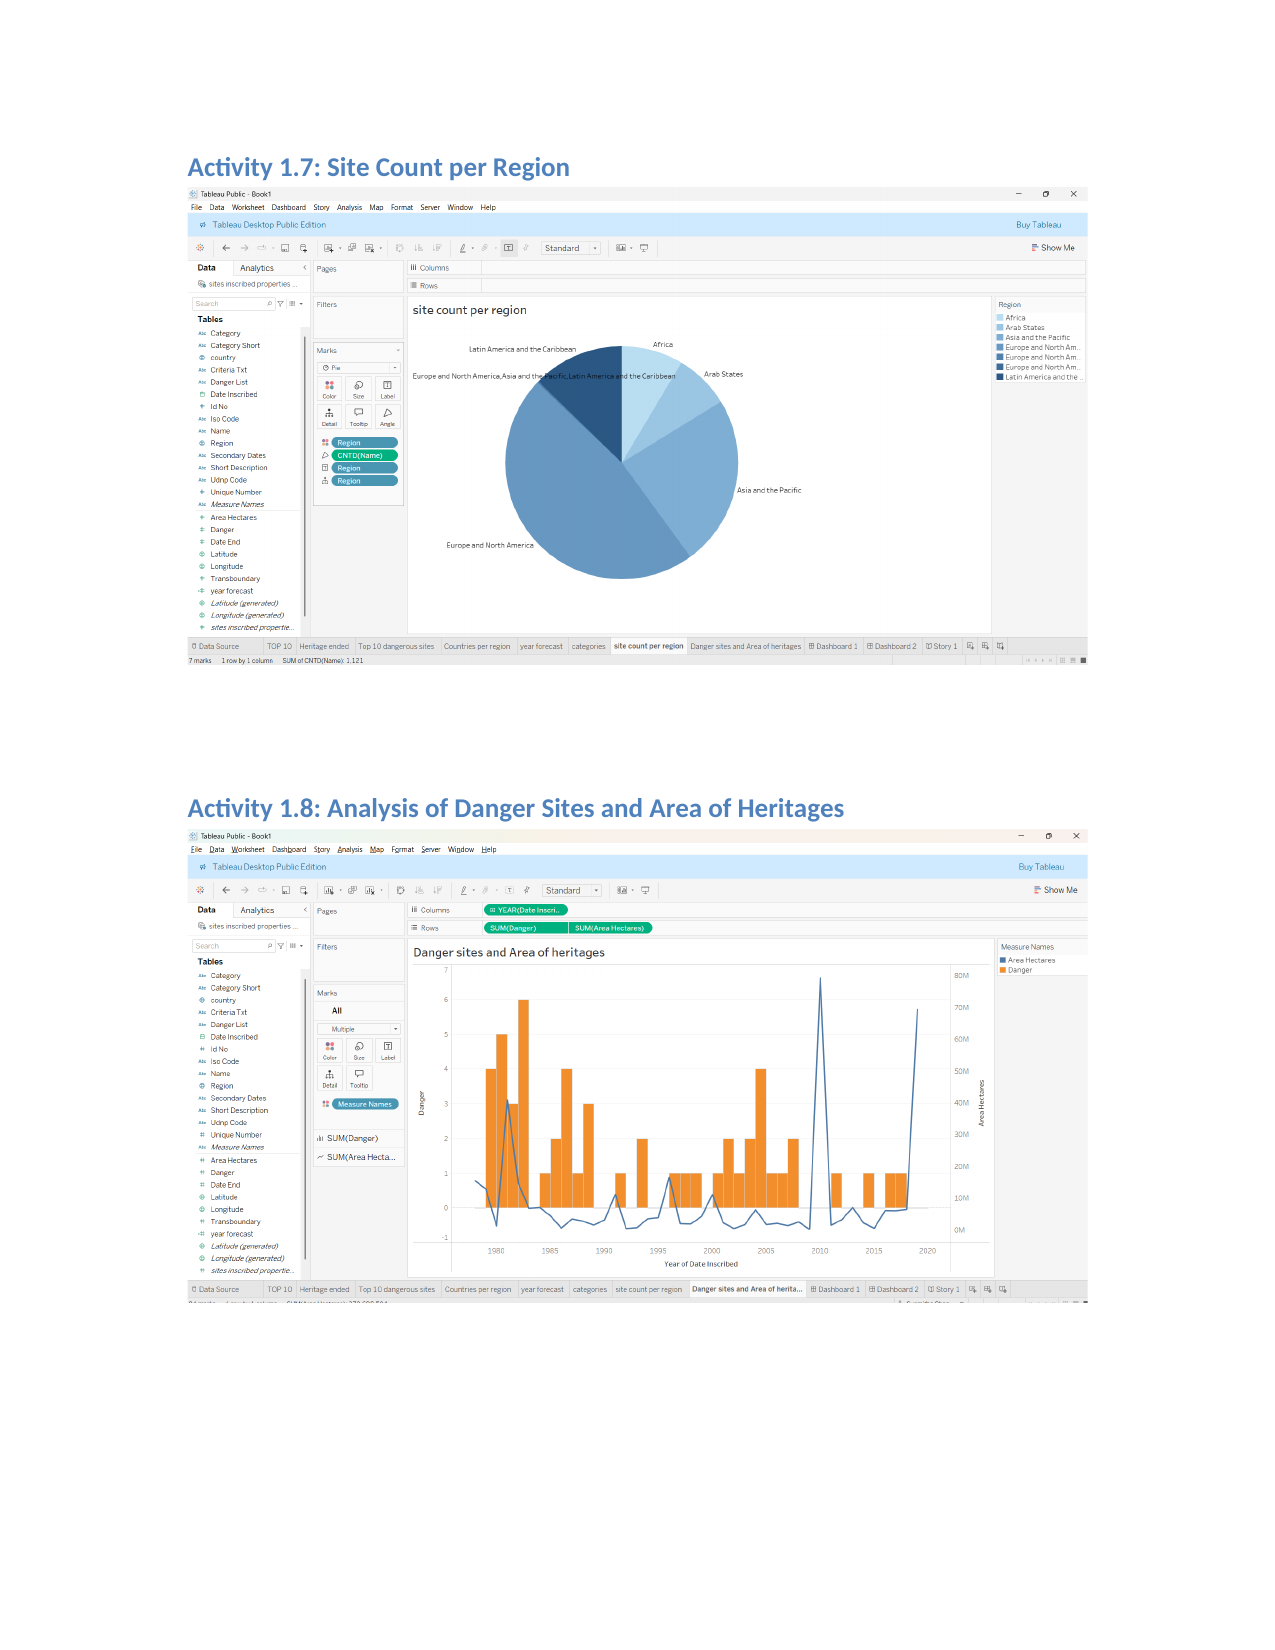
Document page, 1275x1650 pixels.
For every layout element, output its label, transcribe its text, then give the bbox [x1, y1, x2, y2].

picture [187, 187, 1088, 665]
subtitle Activity 1.8: Analysis of Danger Sites and Area of Heritages [187, 792, 1087, 824]
picture [187, 829, 1088, 1303]
subtitle Activity 1.7: Site Count per Region [187, 150, 1087, 183]
